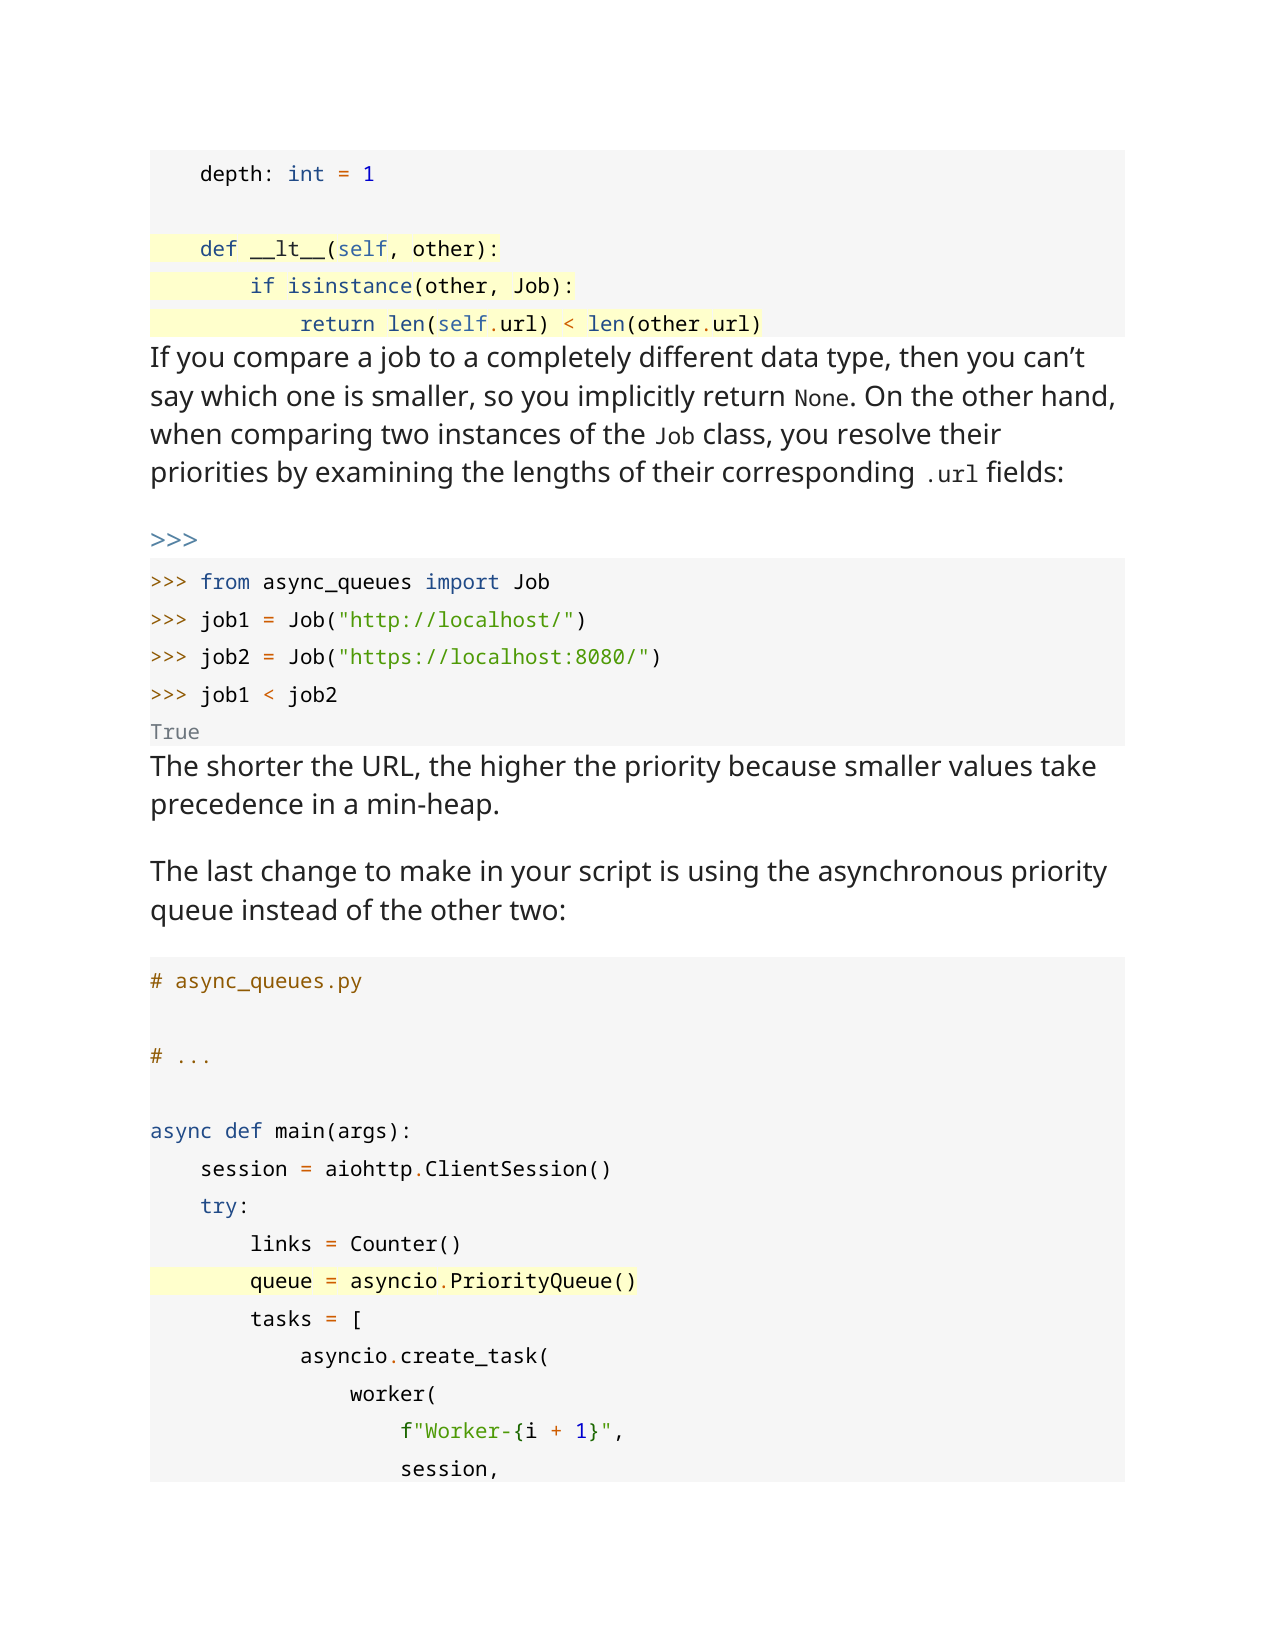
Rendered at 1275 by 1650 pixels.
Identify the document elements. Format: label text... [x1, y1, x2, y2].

text The shorter the URL, the higher the priority because smaller values take precedence in a min-heap. [150, 746, 1125, 822]
text try: [150, 1182, 1125, 1220]
text >>> job1 < job2 [150, 671, 1125, 708]
text >>> [150, 520, 1125, 558]
text # async_queues.py [150, 957, 1125, 995]
text return len(self.url) < len(other.url) [150, 300, 1125, 337]
text >>> from async_queues import Job [150, 558, 1125, 596]
text async def main(args): [150, 1107, 1125, 1145]
text depth: int = 1 [150, 150, 1125, 187]
text links = Counter() [150, 1220, 1125, 1257]
text worker( [150, 1370, 1125, 1407]
text f"Worker-{i + 1}", [150, 1407, 1125, 1445]
text asyncio.create_task( [150, 1332, 1125, 1370]
text >>> job1 = Job("http://localhost/") [150, 596, 1125, 633]
text True [150, 708, 1125, 746]
text # ... [150, 1032, 1125, 1070]
text session, [150, 1445, 1125, 1482]
text queue = asyncio.PriorityQueue() [150, 1257, 1125, 1295]
text >>> job2 = Job("https://localhost:8080/") [150, 633, 1125, 671]
text tasks = [ [150, 1295, 1125, 1332]
text If you compare a job to a completely different data type, then you can’t say which one is smaller, so you implicitly return None. On the other hand, when comparing two instances of the Job class, you resolve their priorities by examining the lengths of their corresponding .url fields: [150, 337, 1125, 491]
text The last change to make in your script is using the asynchronous priority queue instead of the other two: [150, 852, 1125, 928]
text def __lt__(self, other): [150, 225, 1125, 262]
text if isinstance(other, Job): [150, 262, 1125, 300]
text session = aiohttp.ClientSession() [150, 1145, 1125, 1182]
